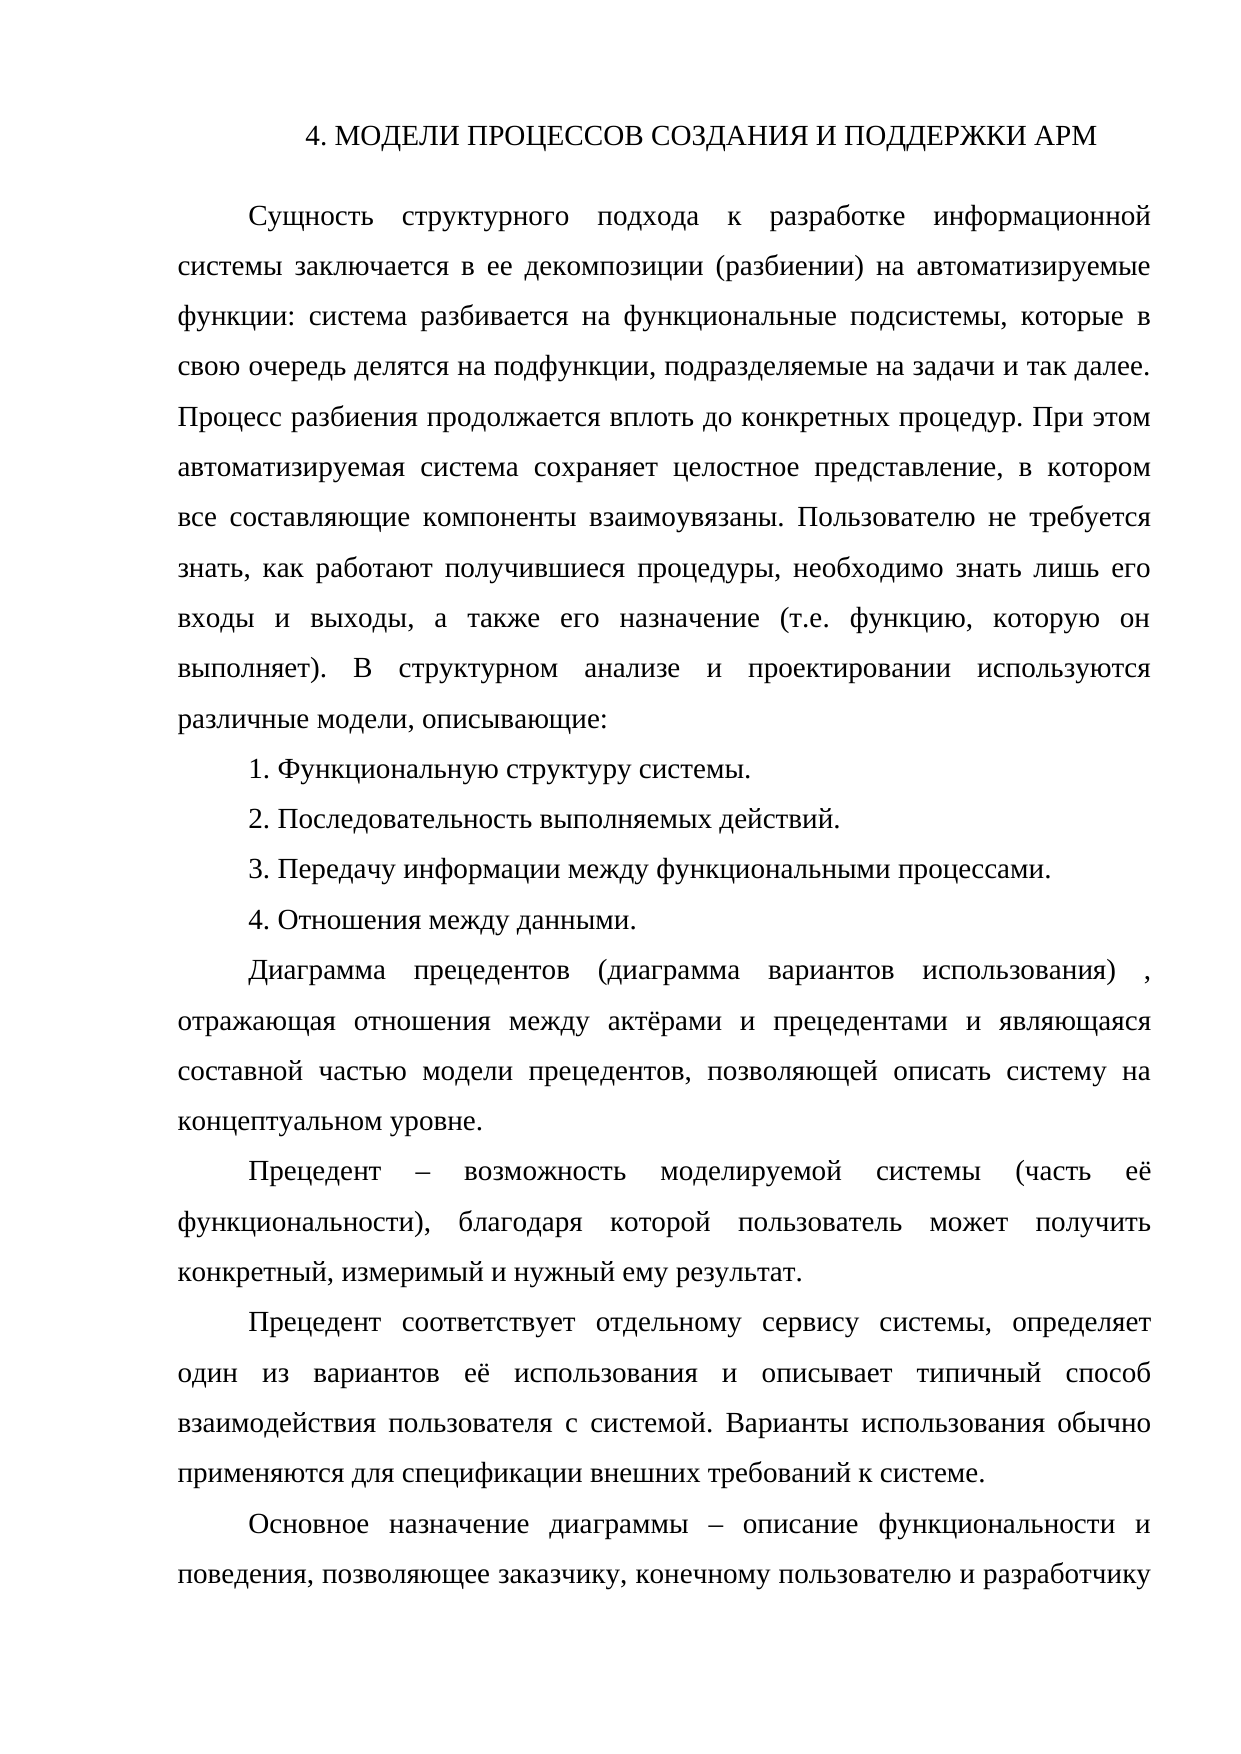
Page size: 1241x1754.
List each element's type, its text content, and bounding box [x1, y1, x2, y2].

text 4. Модели процессов создания и поддержки АРМ [251, 118, 1152, 152]
text Диаграмма прецедентов (диаграмма вариантов использования) , отражающая отношения между актёрами и прецедентами и являющаяся составной частью модели прецедентов, позволяющей описать систему на концептуальном уровне. [177, 952, 1152, 1137]
text 1. Функциональную структуру системы. [177, 751, 1152, 784]
text Сущность структурного подхода к разработке информационной системы заключается в ее декомпозиции (разбиении) на автоматизируемые функции: система разбивается на функциональные подсистемы, которые в свою очередь делятся на подфункции, подразделяемые на задачи и так далее. Процесс разбиения продолжается вплоть до конкретных процедур. При этом автоматизируемая система сохраняет целостное представление, в котором все составляющие компоненты взаимоувязаны. Пользователю не требуется знать, как работают получившиеся процедуры, необходимо знать лишь его входы и выходы, а также его назначение (т.е. функцию, которую он выполняет). В структурном анализе и проектировании используются различные модели, описывающие: [177, 198, 1152, 734]
text Прецедент – возможность моделируемой системы (часть её функциональности), благодаря которой пользователь может получить конкретный, измеримый и нужный ему результат. [177, 1153, 1152, 1288]
text 3. Передачу информации между функциональными процессами. [177, 852, 1152, 885]
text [177, 1506, 1152, 1589]
text 2. Последовательность выполняемых действий. [177, 801, 1152, 835]
text Прецедент соответствует отдельному сервису системы, определяет один из вариантов её использования и описывает типичный способ взаимодействия пользователя с системой. Варианты использования обычно применяются для спецификации внешних требований к системе. [177, 1304, 1152, 1489]
text 4. Отношения между данными. [177, 902, 1152, 936]
